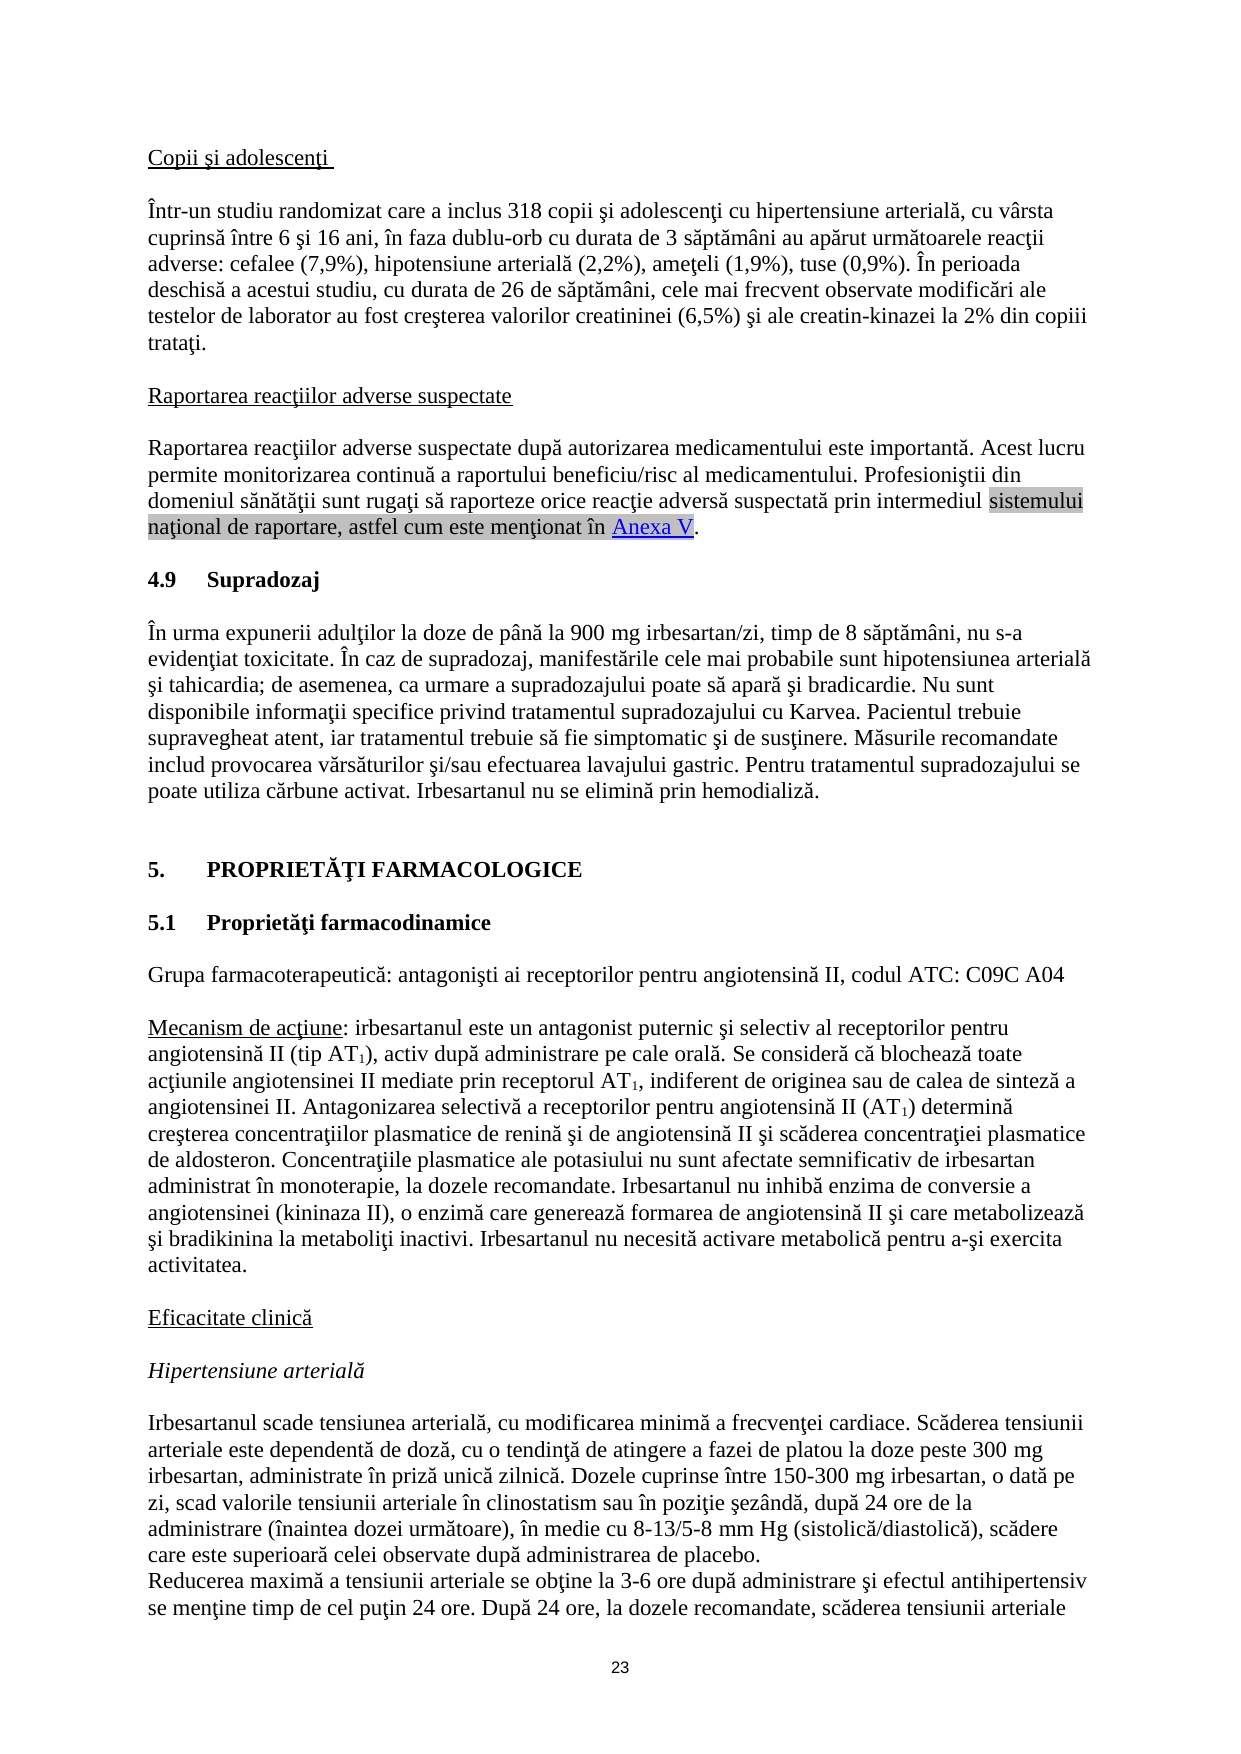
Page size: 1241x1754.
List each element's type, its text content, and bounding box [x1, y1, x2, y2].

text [148, 1568, 1093, 1620]
text Irbesartanul scade tensiunea arterială, cu modificarea minimă a frecvenţei cardiace. Scăderea tensiunii arteriale este dependentă de doză, cu o tendinţă de atingere a fazei de platou la doze peste 300 mg irbesartan, administrate în priză unică zilnică. Dozele cuprinse între 150-300 mg irbesartan, o dată pe zi, scad valorile tensiunii arteriale în clinostatism sau în poziţie şezândă, după 24 ore de la administrare (înaintea dozei următoare), în medie cu 8-13/5-8 mm Hg (sistolică/diastolică), scădere care este superioară celei observate după administrarea de placebo. [148, 1409, 1093, 1568]
text Într-un studiu randomizat care a inclus 318 copii şi adolescenţi cu hipertensiune arterială, cu vârsta cuprinsă între 6 şi 16 ani, în faza dublu-orb cu durata de 3 săptămâni au apărut următoarele reacţii adverse: cefalee (7,9%), hipotensiune arterială (2,2%), ameţeli (1,9%), tuse (0,9%). În perioada deschisă a acestui studiu, cu durata de 26 de săptămâni, cele mai frecvent observate modificări ale testelor de laborator au fost creşterea valorilor creatininei (6,5%) şi ale creatin-kinazei la 2% din copiii trataţi. [148, 197, 1093, 355]
text Raportarea reacţiilor adverse suspectate după autorizarea medicamentului este importantă. Acest lucru permite monitorizarea continuă a raportului beneficiu/risc al medicamentului. Profesioniştii din domeniul sănătăţii sunt rugaţi să raporteze orice reacţie adversă suspectată prin intermediul sistemului naţional de raportare, astfel cum este menţionat în Anexa V. [148, 434, 1093, 540]
subtitle 4.9 Supradozaj [148, 566, 1093, 592]
text Eficacitate clinică [148, 1304, 1093, 1330]
text Hipertensiune arterială [148, 1357, 1093, 1383]
text Raportarea reacţiilor adverse suspectate [148, 382, 1093, 408]
subtitle 5. PROPRIETĂŢI FARMACOLOGICE [148, 856, 1093, 882]
text Grupa farmacoterapeutică: antagonişti ai receptorilor pentru angiotensină II, codul ATC: C09C A04 [148, 961, 1093, 988]
subtitle 5.1 Proprietăţi farmacodinamice [148, 909, 1093, 935]
text Copii şi adolescenţi [148, 144, 1093, 171]
text Mecanism de acţiune: irbesartanul este un antagonist puternic şi selectiv al receptorilor pentru angiotensină II (tip AT1), activ după administrare pe cale orală. Se consideră că blochează toate acţiunile angiotensinei II mediate prin receptorul AT1, indiferent de originea sau de calea de sinteză a angiotensinei II. Antagonizarea selectivă a receptorilor pentru angiotensină II (AT1) determină creşterea concentraţiilor plasmatice de renină şi de angiotensină II şi scăderea concentraţiei plasmatice de aldosteron. Concentraţiile plasmatice ale potasiului nu sunt afectate semnificativ de irbesartan administrat în monoterapie, la dozele recomandate. Irbesartanul nu inhibă enzima de conversie a angiotensinei (kininaza II), o enzimă care generează formarea de angiotensină II şi care metabolizează şi bradikinina la metaboliţi inactivi. Irbesartanul nu necesită activare metabolică pentru a-şi exercita activitatea. [148, 1014, 1093, 1278]
text În urma expunerii adulţilor la doze de până la 900 mg irbesartan/zi, timp de 8 săptămâni, nu s-a evidenţiat toxicitate. În caz de supradozaj, manifestările cele mai probabile sunt hipotensiunea arterială şi tahicardia; de asemenea, ca urmare a supradozajului poate să apară şi bradicardie. Nu sunt disponibile informaţii specifice privind tratamentul supradozajului cu Karvea. Pacientul trebuie supravegheat atent, iar tratamentul trebuie să fie simptomatic şi de susţinere. Măsurile recomandate includ provocarea vărsăturilor şi/sau efectuarea lavajului gastric. Pentru tratamentul supradozajului se poate utiliza cărbune activat. Irbesartanul nu se elimină prin hemodializă. [148, 619, 1093, 803]
